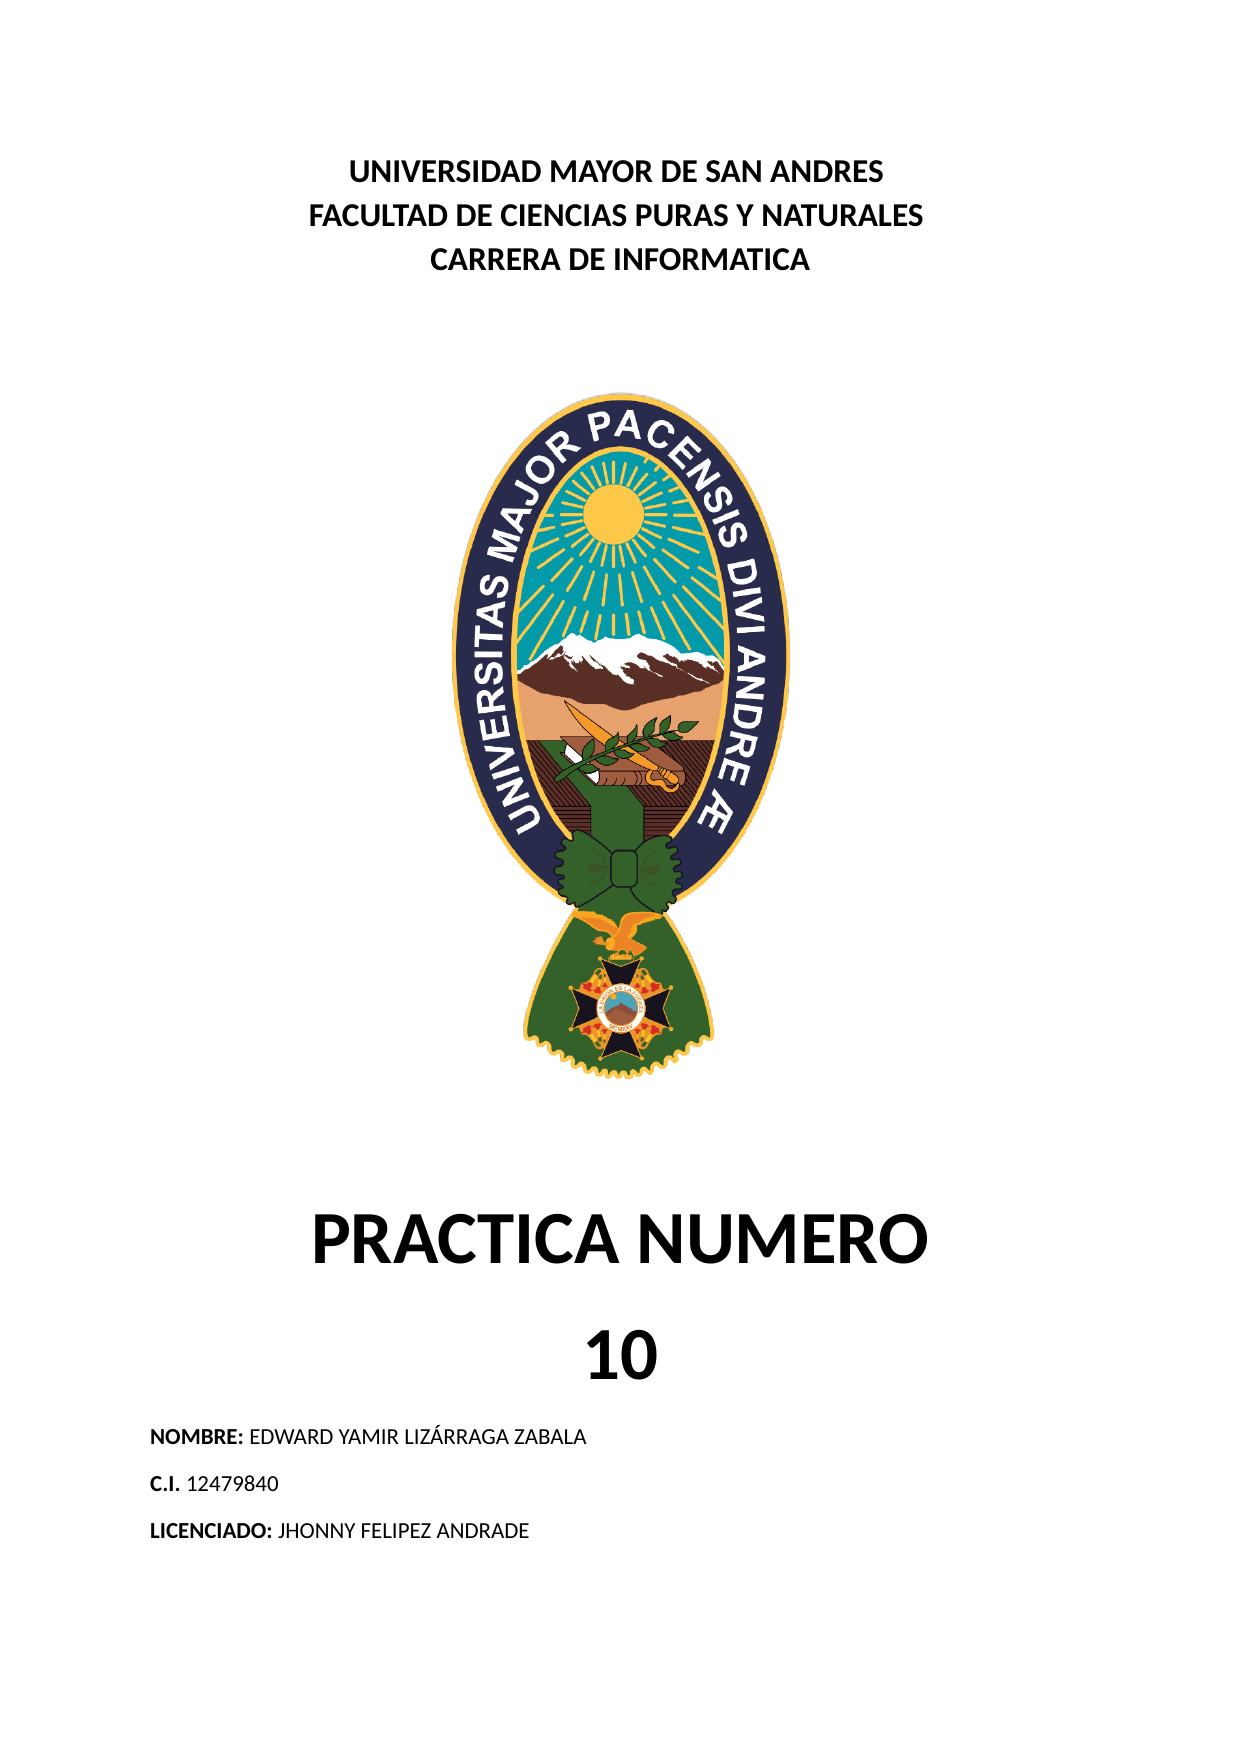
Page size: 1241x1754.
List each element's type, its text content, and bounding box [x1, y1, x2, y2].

text PRACTICA NUMERO [150, 1191, 1090, 1283]
text UNIVERSIDAD MAYOR DE SAN ANDRES FACULTAD DE CIENCIAS PURAS Y NATURALES CARRERA DE INFORMATICA [150, 150, 1090, 279]
text NOMBRE: EDWARD YAMIR LIZÁRRAGA ZABALA [150, 1422, 1090, 1450]
text 10 [150, 1307, 1090, 1398]
picture [427, 392, 814, 1079]
text C.I. 12479840 [150, 1469, 1090, 1497]
text LICENCIADO: JHONNY FELIPEZ ANDRADE [150, 1516, 1090, 1544]
